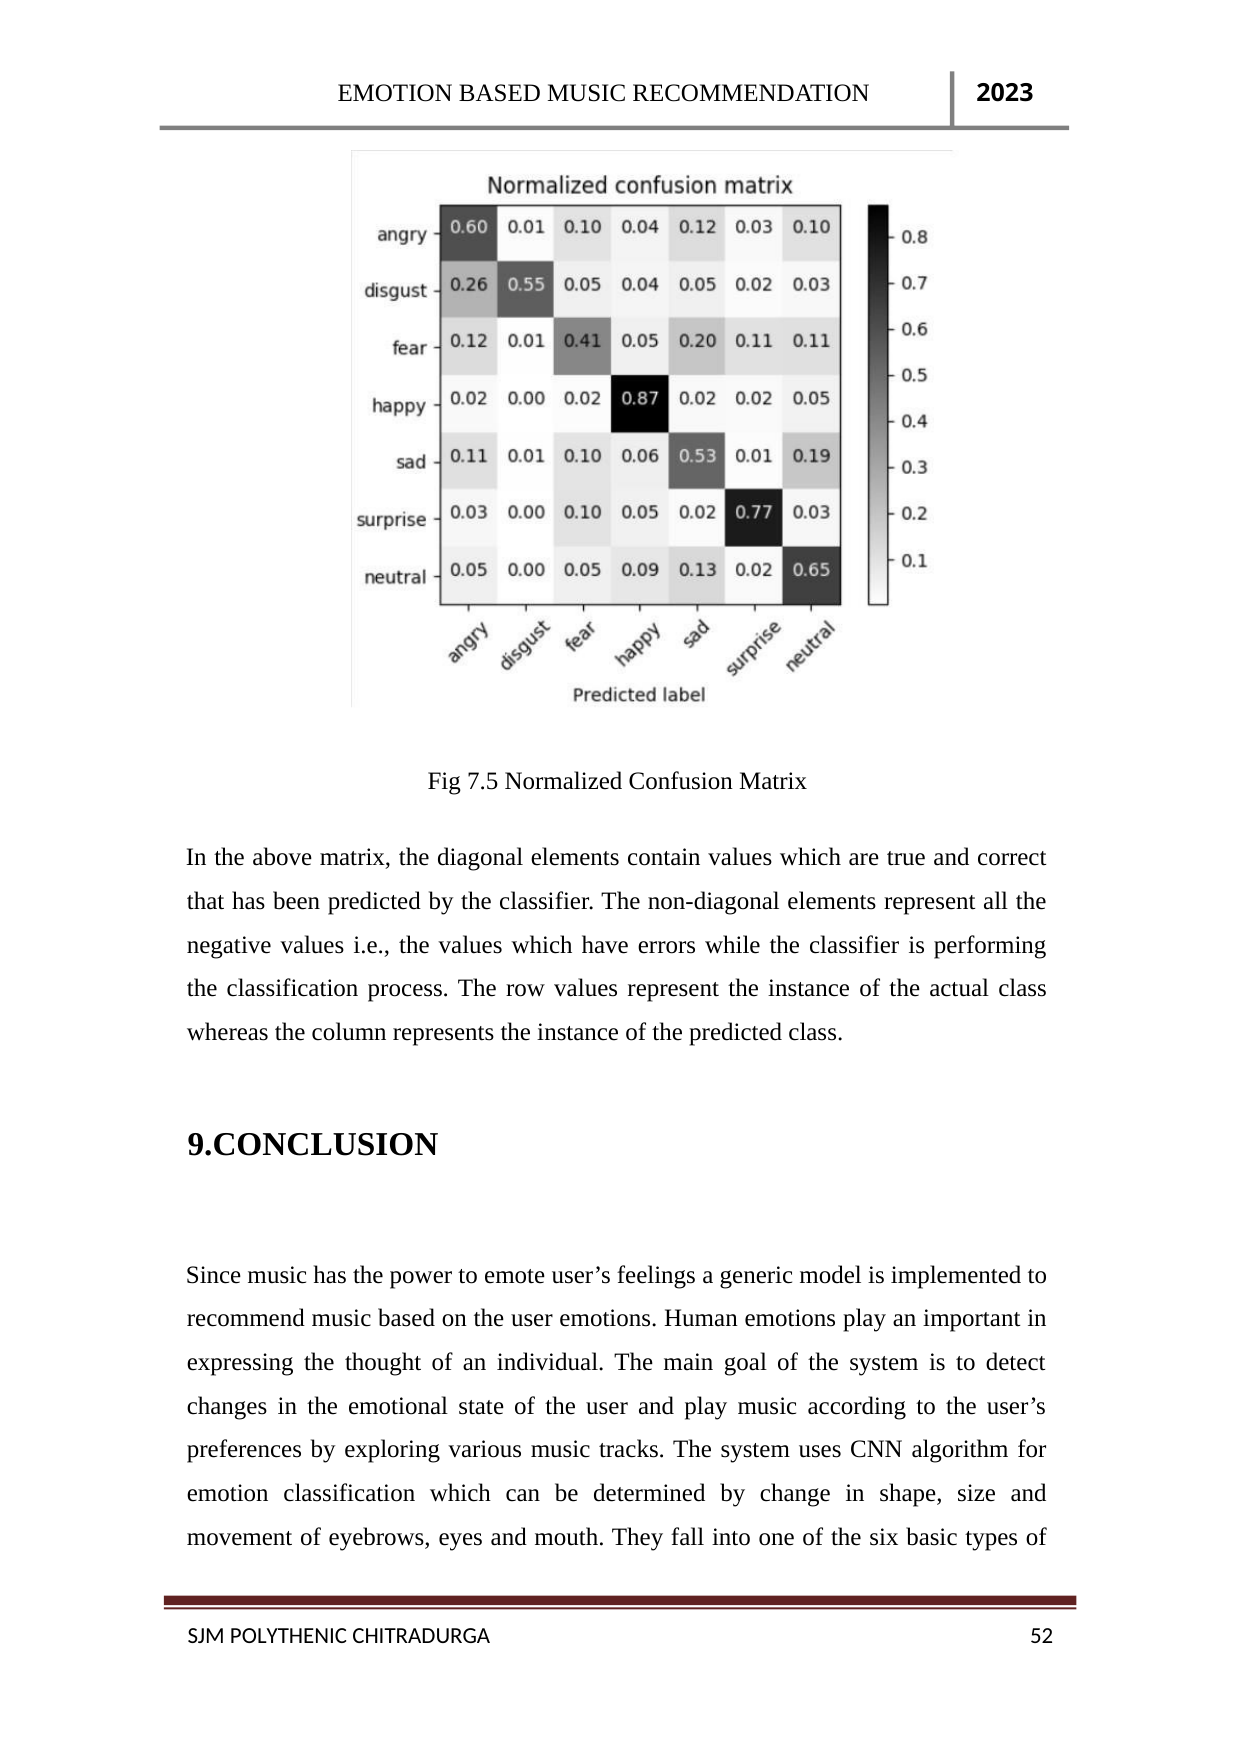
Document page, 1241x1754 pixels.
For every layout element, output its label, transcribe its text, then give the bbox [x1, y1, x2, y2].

text In the above matrix, the diagonal elements contain values which are true and correct that has been predicted by the classifier. The non-diagonal elements represent all the negative values i.e., the values which have errors while the classifier is performing the classification process. The row values represent the instance of the actual class whereas the column represents the instance of the predicted class. [186, 842, 1047, 1046]
text Fig 7.5 Normalized Confusion Matrix [187, 766, 1047, 795]
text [186, 1260, 1047, 1550]
picture [351, 150, 964, 725]
subtitle 9.CONCLUSION [187, 1124, 1046, 1162]
